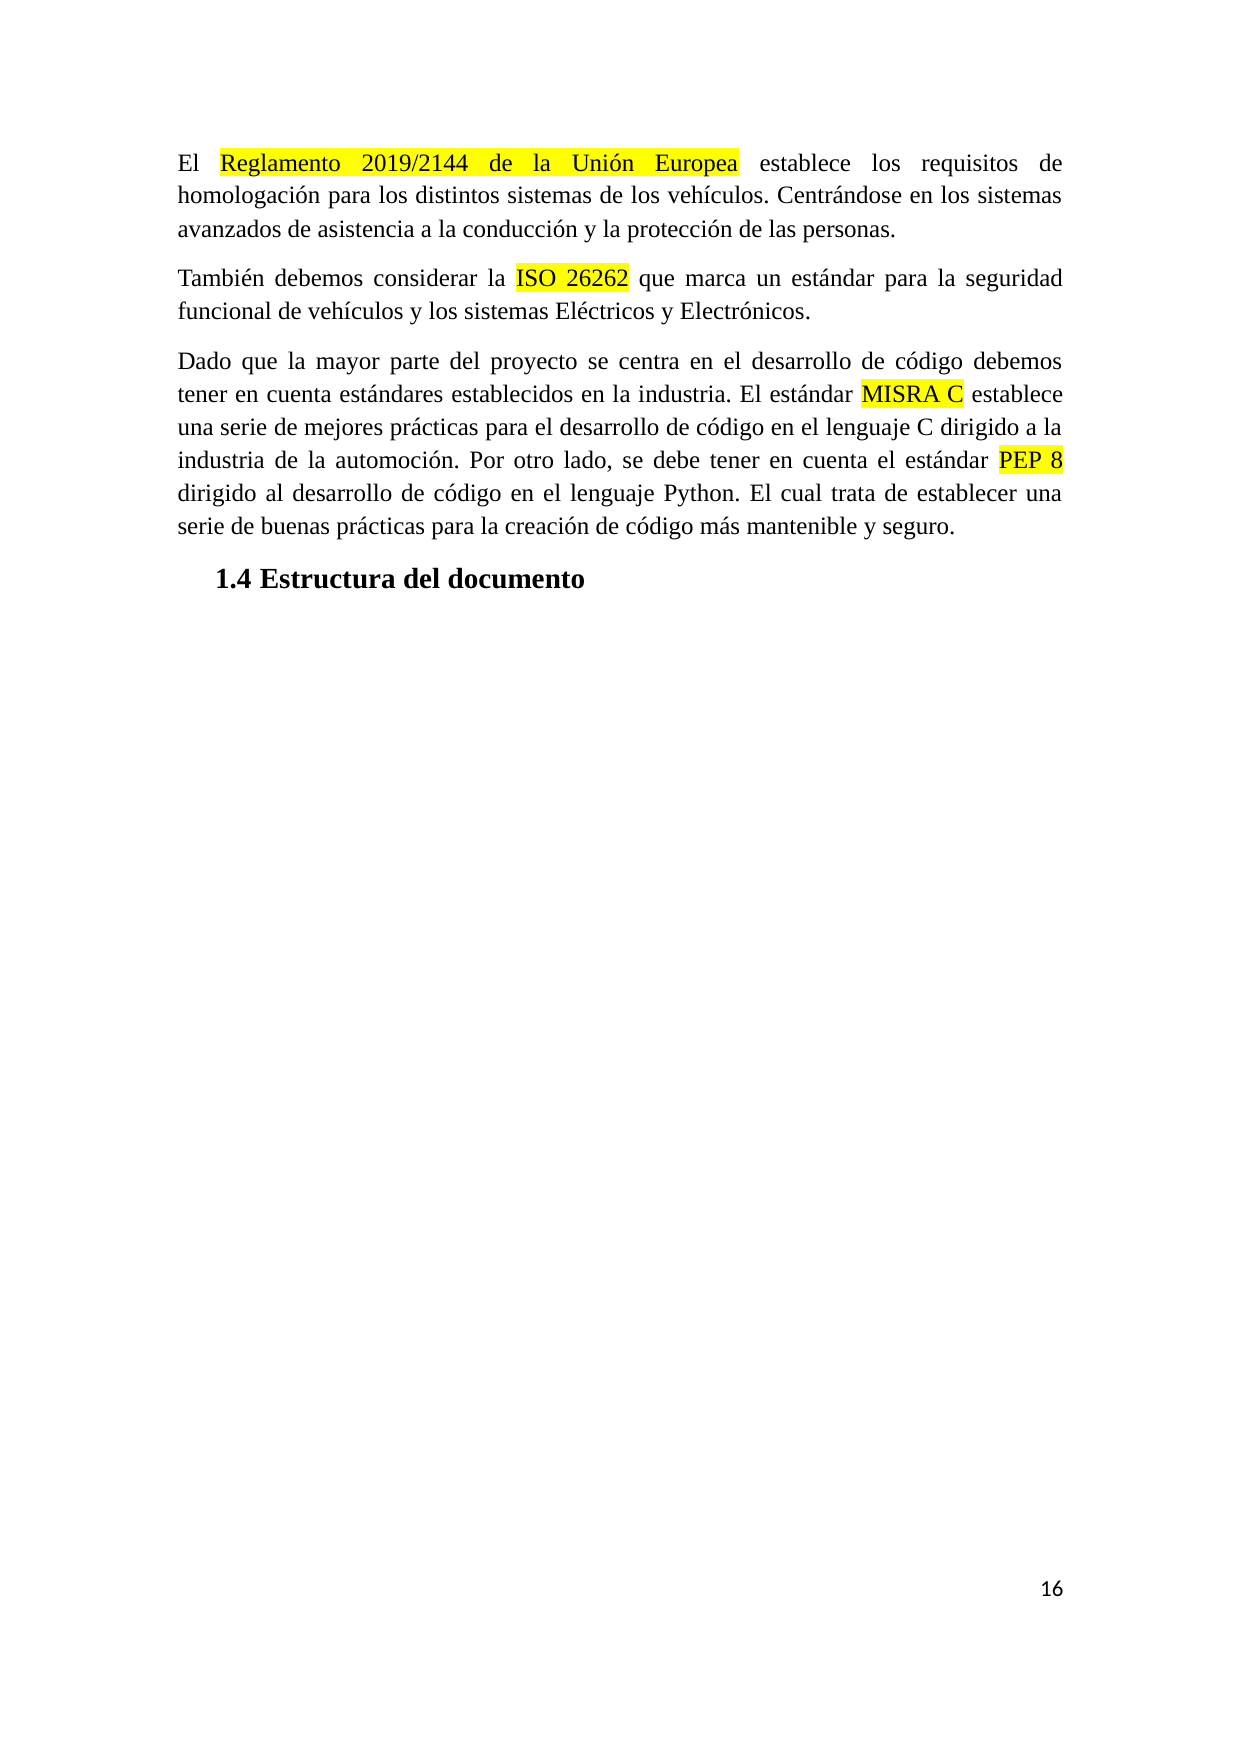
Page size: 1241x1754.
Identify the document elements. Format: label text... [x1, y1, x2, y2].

subtitle Estructura del documento [215, 561, 1063, 594]
text El Reglamento 2019/2144 de la Unión Europea establece los requisitos de homologación para los distintos sistemas de los vehículos. Centrándose en los sistemas avanzados de asistencia a la conducción y la protección de las personas. [177, 148, 1063, 242]
text Dado que la mayor parte del proyecto se centra en el desarrollo de código debemos tener en cuenta estándares establecidos en la industria. El estándar MISRA C establece una serie de mejores prácticas para el desarrollo de código en el lenguaje C dirigido a la industria de la automoción. Por otro lado, se debe tener en cuenta el estándar PEP 8 dirigido al desarrollo de código en el lenguaje Python. El cual trata de establecer una serie de buenas prácticas para la creación de código más mantenible y seguro. [177, 346, 1063, 540]
text También debemos considerar la ISO 26262 que marca un estándar para la seguridad funcional de vehículos y los sistemas Eléctricos y Electrónicos. [177, 263, 1063, 325]
